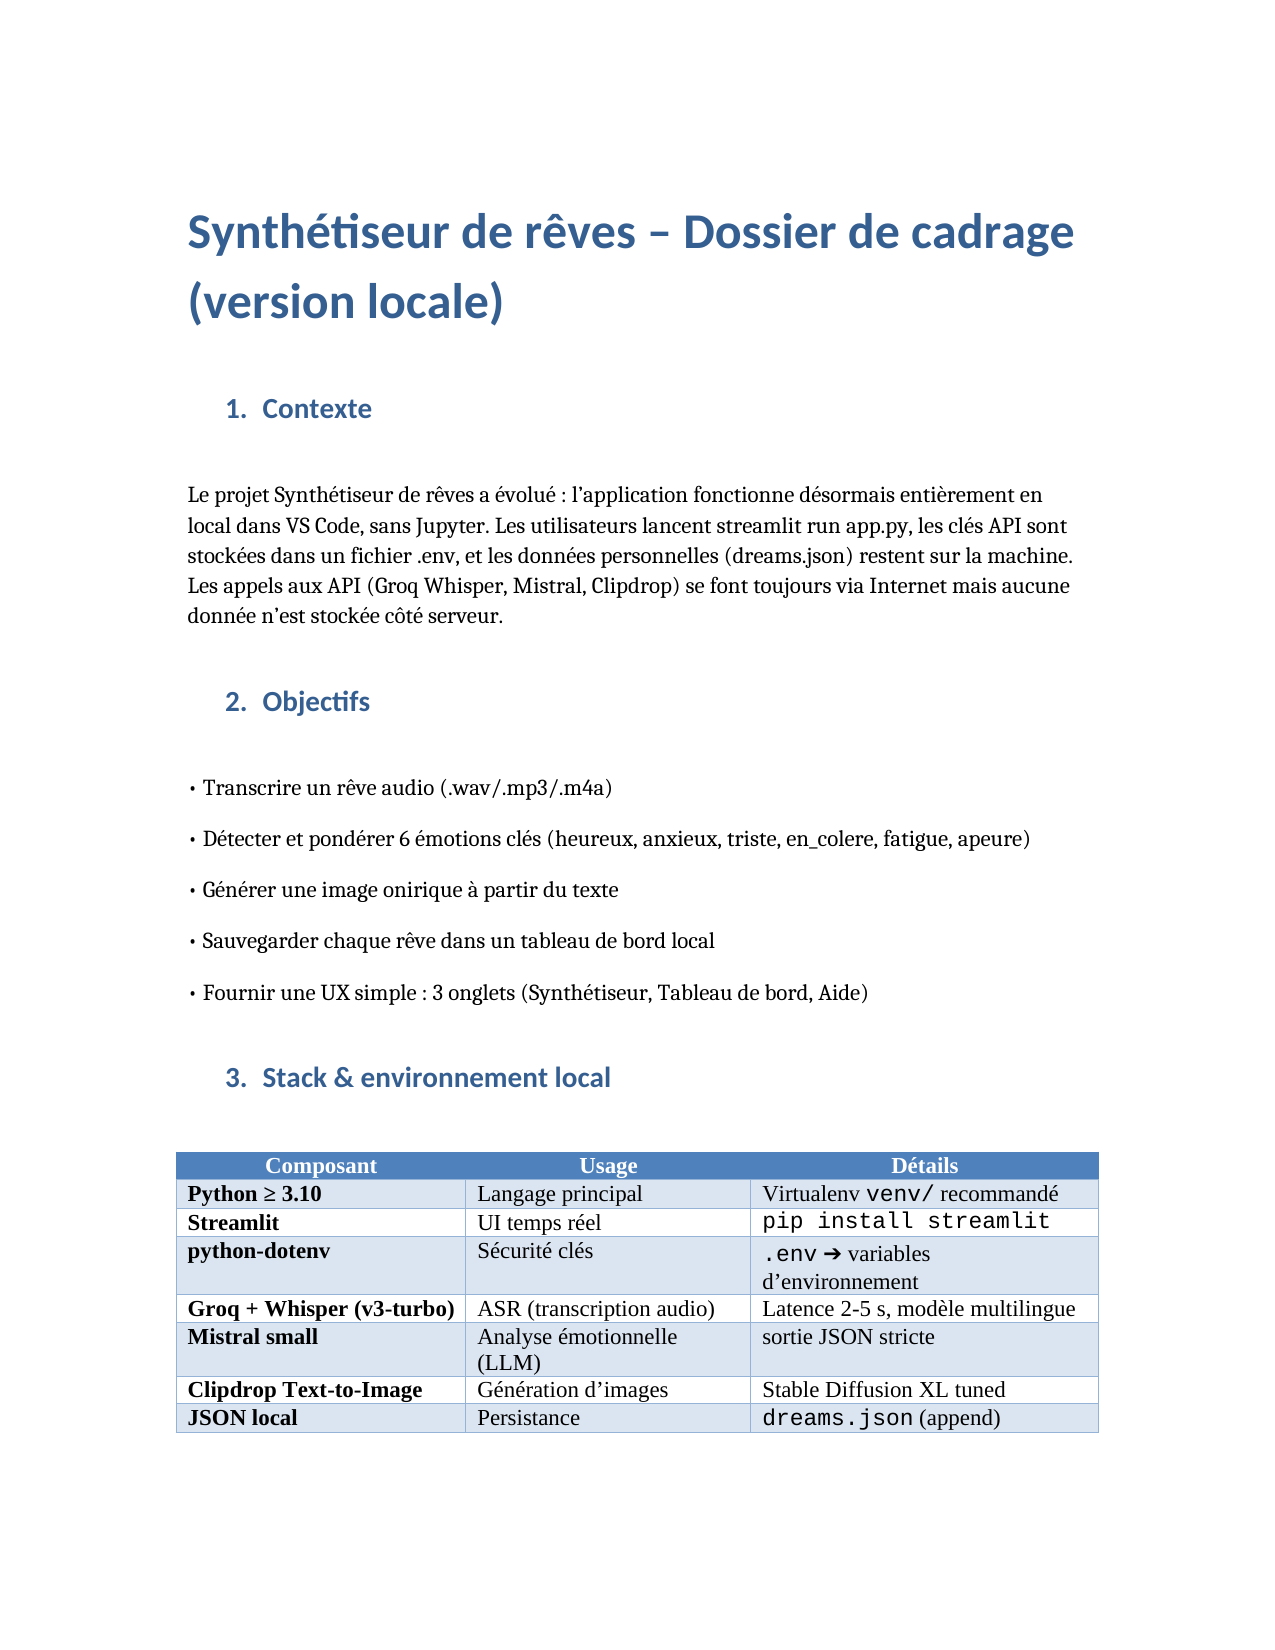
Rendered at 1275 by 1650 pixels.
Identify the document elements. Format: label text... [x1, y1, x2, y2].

table_cell python-dotenv [177, 1237, 465, 1294]
table_cell UI temps réel [466, 1209, 750, 1236]
table_header Composant [177, 1153, 465, 1179]
table_cell Langage principal [466, 1180, 750, 1208]
table_cell Virtualenv venv/ recommandé [751, 1180, 1098, 1208]
table_cell Stable Diffusion XL tuned [751, 1377, 1098, 1403]
table_cell Persistance [466, 1404, 750, 1432]
text • Fournir une UX simple : 3 onglets (Synthétiseur, Tableau de bord, Aide) [187, 979, 1087, 1006]
table_cell JSON local [177, 1404, 465, 1432]
table_cell Latence 2-5 s, modèle multilingue [751, 1295, 1098, 1322]
text • Détecter et pondérer 6 émotions clés (heureux, anxieux, triste, en_colere, fatigue, apeure) [187, 826, 1087, 853]
table_cell dreams.json (append) [751, 1404, 1098, 1432]
table_cell Streamlit [177, 1209, 465, 1236]
text • Transcrire un rêve audio (.wav/.mp3/.m4a) [187, 775, 1087, 802]
subtitle Synthétiseur de rêves – Dossier de cadrage (version locale) [187, 200, 1087, 331]
table_cell Génération d’images [466, 1377, 750, 1403]
table_cell sortie JSON stricte [751, 1323, 1098, 1376]
table_cell Analyse émotionnelle (LLM) [466, 1323, 750, 1376]
subtitle Objectifs [225, 683, 1087, 719]
text • Générer une image onirique à partir du texte [187, 877, 1087, 904]
table_cell .env ➔ variables d’environnement [751, 1237, 1098, 1294]
subtitle Stack & environnement local [225, 1059, 1087, 1095]
table_cell Clipdrop Text-to-Image [177, 1377, 465, 1403]
table_cell pip install streamlit [751, 1209, 1098, 1236]
table_header Usage [466, 1153, 750, 1179]
table_cell Groq + Whisper (v3-turbo) [177, 1295, 465, 1322]
table_cell ASR (transcription audio) [466, 1295, 750, 1322]
table_header Détails [751, 1153, 1098, 1179]
table_cell Python ≥ 3.10 [177, 1180, 465, 1208]
subtitle Contexte [225, 390, 1087, 426]
table_cell Sécurité clés [466, 1237, 750, 1294]
text • Sauvegarder chaque rêve dans un tableau de bord local [187, 928, 1087, 955]
text Le projet Synthétiseur de rêves a évolué : l’application fonctionne désormais entièrement en local dans VS Code, sans Jupyter. Les utilisateurs lancent streamlit run app.py, les clés API sont stockées dans un fichier .env, et les données personnelles (dreams.json) restent sur la machine. Les appels aux API (Groq Whisper, Mistral, Clipdrop) se font toujours via Internet mais aucune donnée n’est stockée côté serveur. [187, 482, 1087, 629]
table_cell Mistral small [177, 1323, 465, 1376]
